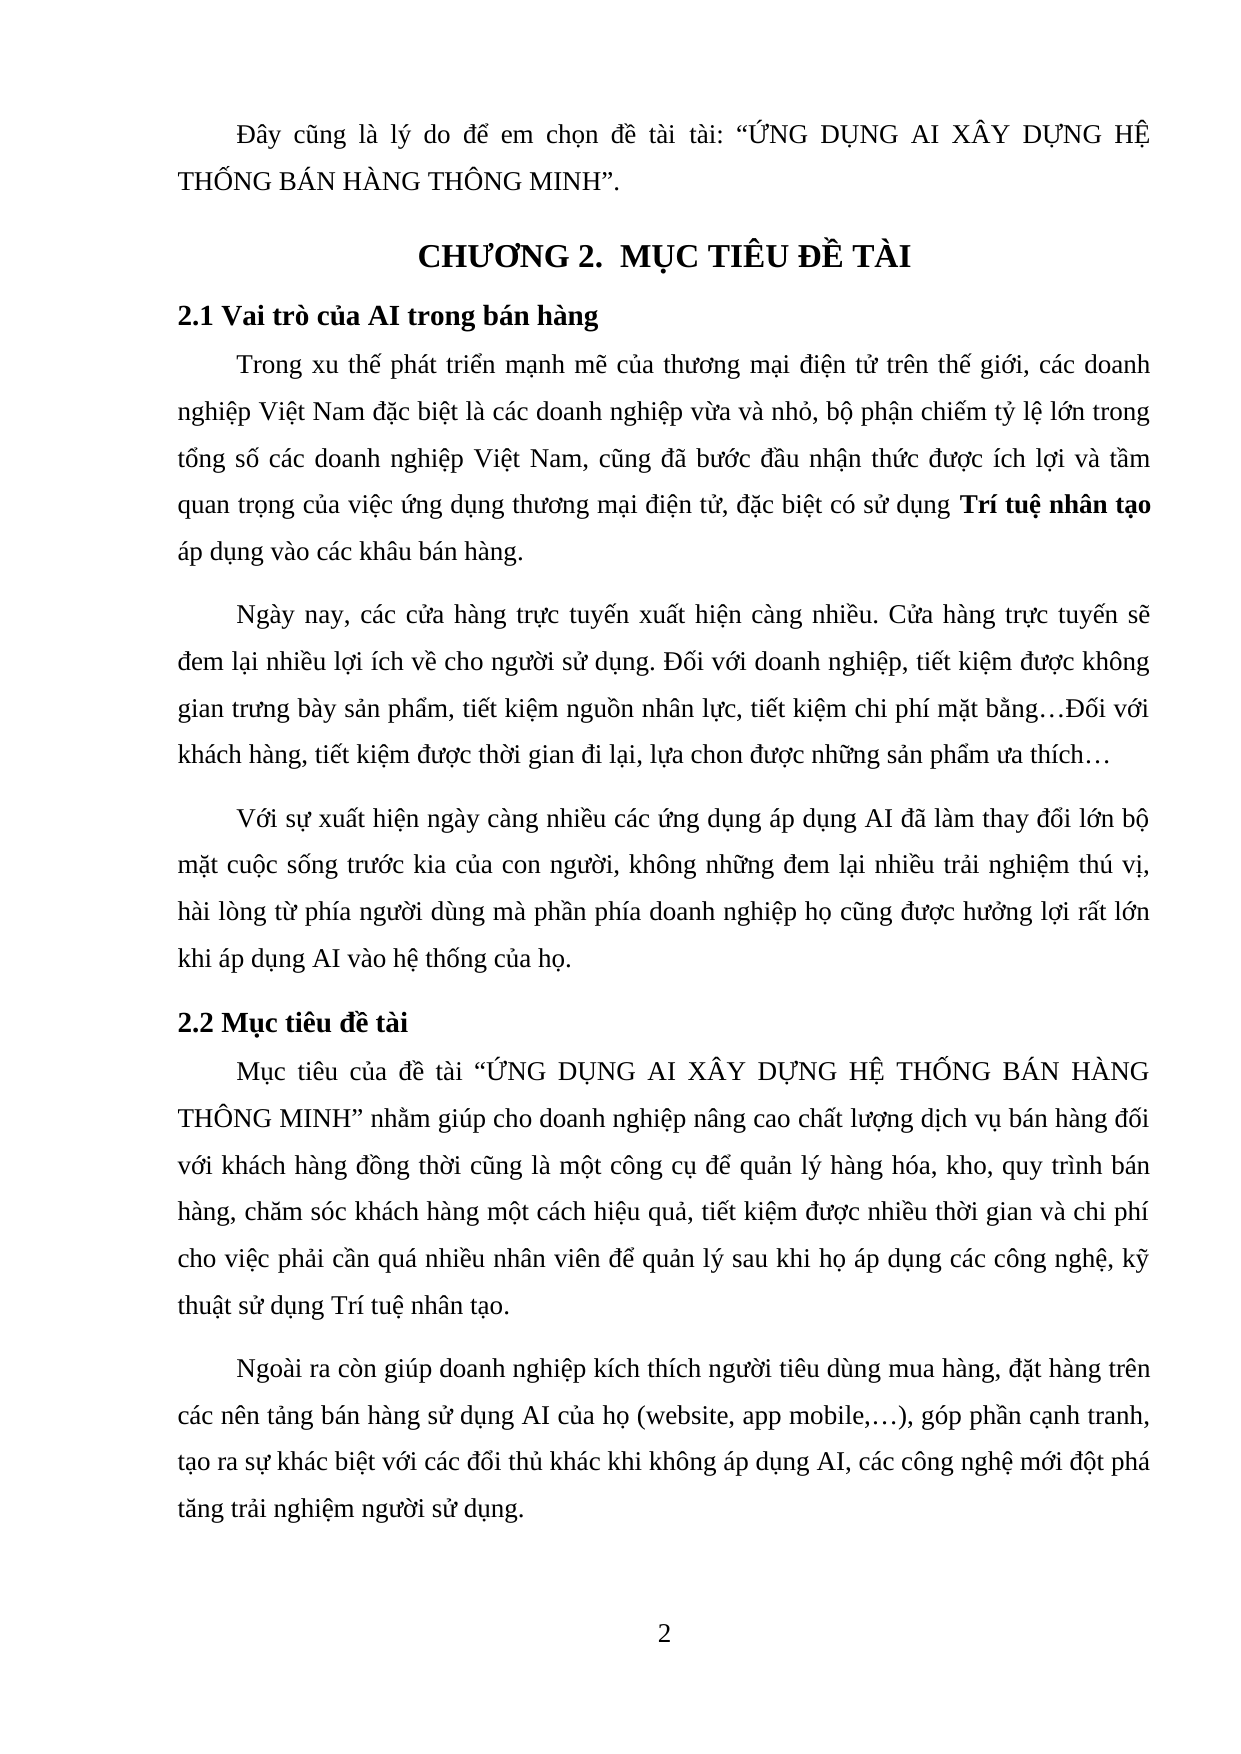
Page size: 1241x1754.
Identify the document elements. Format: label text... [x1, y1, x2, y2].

text Trong xu thế phát triển mạnh mẽ của thương mại điện tử trên thế giới, các doanh nghiệp Việt Nam đặc biệt là các doanh nghiệp vừa và nhỏ, bộ phận chiếm tỷ lệ lớn trong tổng số các doanh nghiệp Việt Nam, cũng đã bước đầu nhận thức được ích lợi và tầm quan trọng của việc ứng dụng thương mại điện tử, đặc biệt có sử dụng Trí tuệ nhân tạo áp dụng vào các khâu bán hàng. [177, 348, 1152, 566]
text Ngày nay, các cửa hàng trực tuyến xuất hiện càng nhiều. Cửa hàng trực tuyến sẽ đem lại nhiều lợi ích về cho người sử dụng. Đối với doanh nghiệp, tiết kiệm được không gian trưng bày sản phẩm, tiết kiệm nguồn nhân lực, tiết kiệm chi phí mặt bằng…Đối với khách hàng, tiết kiệm được thời gian đi lại, lựa chon được những sản phẩm ưa thích… [177, 598, 1152, 769]
subtitle Vai trò của AI trong bán hàng [177, 298, 1152, 332]
text Đây cũng là lý do để em chọn đề tài tài: “ỨNG DỤNG AI XÂY DỰNG HỆ THỐNG BÁN HÀNG THÔNG MINH”. [177, 118, 1152, 196]
text Mục tiêu của đề tài “ỨNG DỤNG AI XÂY DỰNG HỆ THỐNG BÁN HÀNG THÔNG MINH” nhằm giúp cho doanh nghiệp nâng cao chất lượng dịch vụ bán hàng đối với khách hàng đồng thời cũng là một công cụ để quản lý hàng hóa, kho, quy trình bán hàng, chăm sóc khách hàng một cách hiệu quả, tiết kiệm được nhiều thời gian và chi phí cho việc phải cần quá nhiều nhân viên để quản lý sau khi họ áp dụng các công nghệ, kỹ thuật sử dụng Trí tuệ nhân tạo. [177, 1055, 1152, 1320]
text Với sự xuất hiện ngày càng nhiều các ứng dụng áp dụng AI đã làm thay đổi lớn bộ mặt cuộc sống trước kia của con người, không những đem lại nhiều trải nghiệm thú vị, hài lòng từ phía người dùng mà phần phía doanh nghiệp họ cũng được hưởng lợi rất lớn khi áp dụng AI vào hệ thống của họ. [177, 802, 1152, 973]
text Ngoài ra còn giúp doanh nghiệp kích thích người tiêu dùng mua hàng, đặt hàng trên các nên tảng bán hàng sử dụng AI của họ (website, app mobile,…), góp phần cạnh tranh, tạo ra sự khác biệt với các đổi thủ khác khi không áp dụng AI, các công nghệ mới đột phá tăng trải nghiệm người sử dụng. [177, 1352, 1152, 1523]
subtitle Mục tiêu đề tài [177, 1005, 1152, 1039]
subtitle MỤC TIÊU ĐỀ TÀI [177, 236, 1152, 275]
